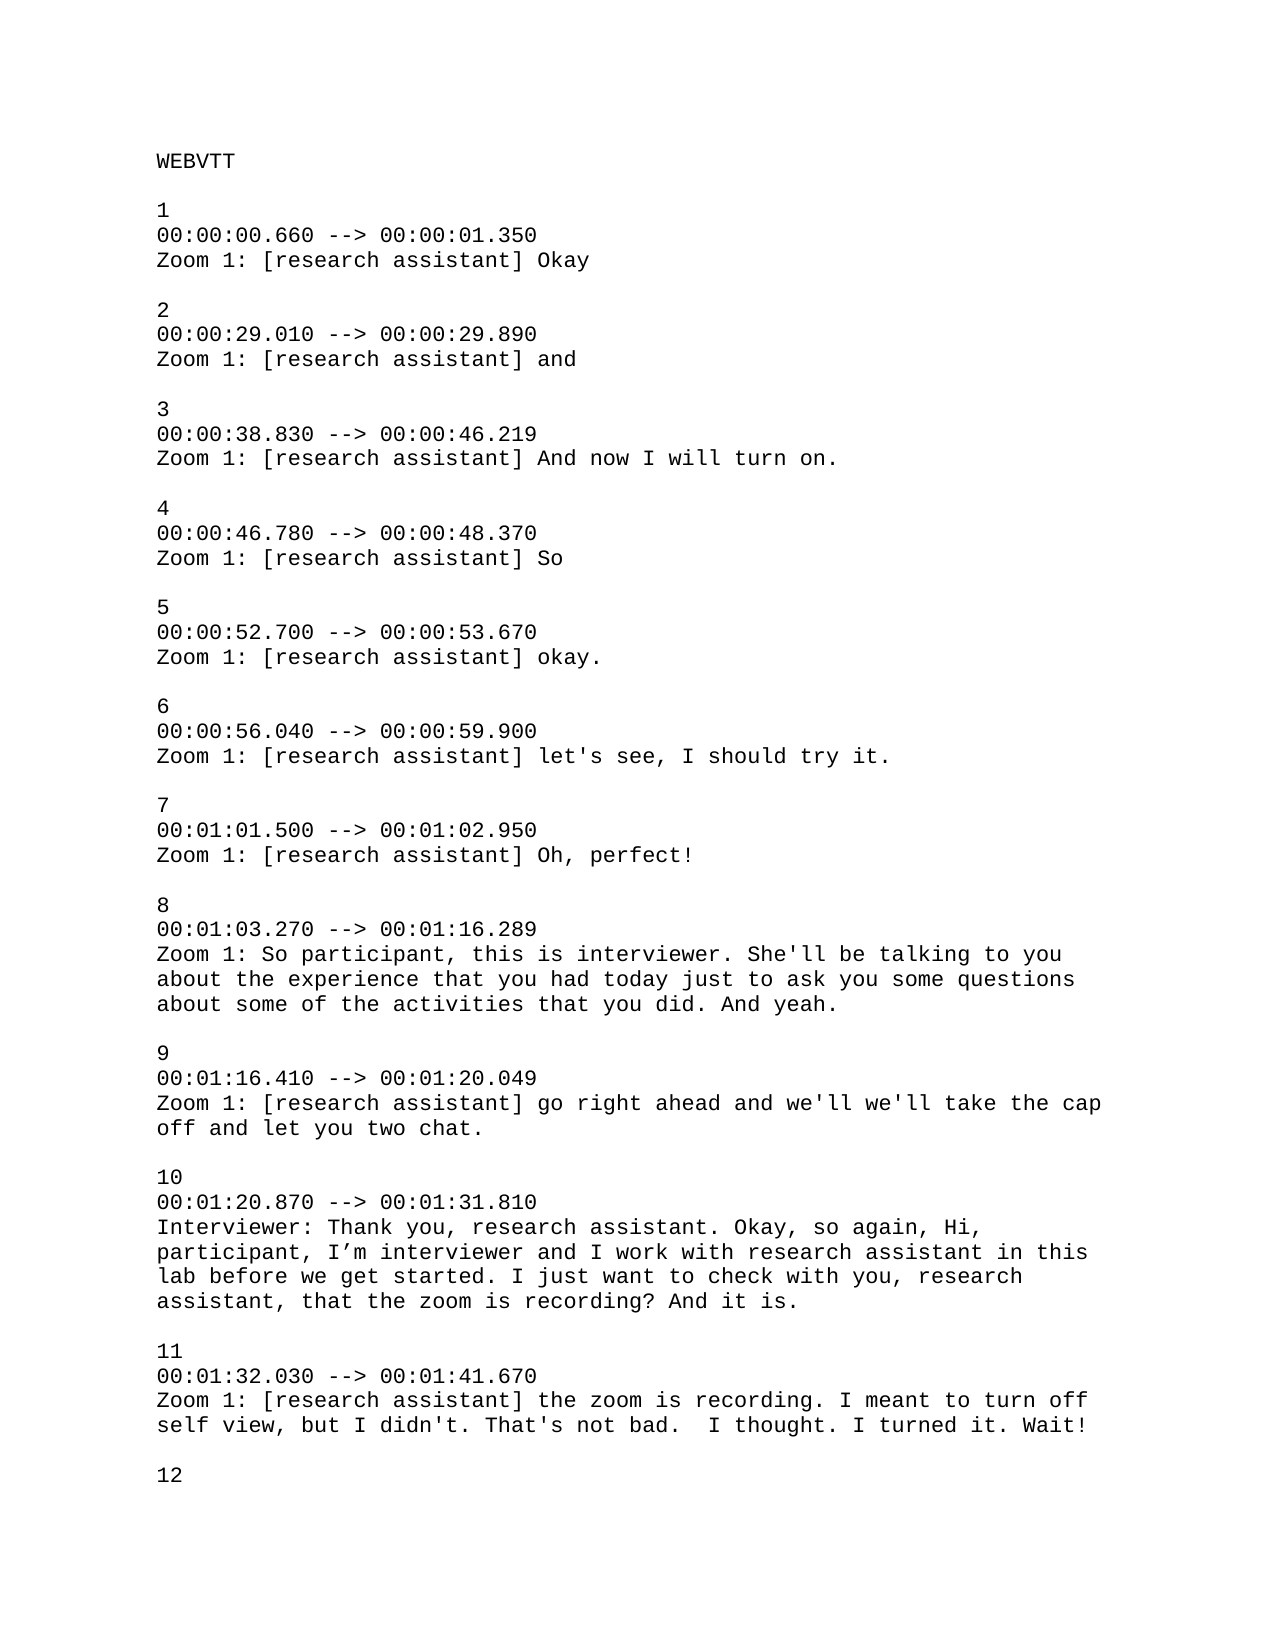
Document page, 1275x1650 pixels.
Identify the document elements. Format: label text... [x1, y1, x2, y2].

text 00:00:29.010 --> 00:00:29.890 [156, 323, 1118, 348]
text Zoom 1: [research assistant] Okay [156, 249, 1118, 274]
text 8 [156, 894, 1118, 918]
text 00:00:00.660 --> 00:00:01.350 [156, 224, 1118, 249]
text 00:01:20.870 --> 00:01:31.810 [156, 1191, 1118, 1216]
text Zoom 1: [research assistant] go right ahead and we'll we'll take the cap off and let you two chat. [156, 1092, 1118, 1142]
text 5 [156, 596, 1118, 621]
text WEBVTT [156, 150, 1118, 175]
text Zoom 1: [research assistant] and [156, 348, 1118, 373]
text 12 [156, 1464, 1118, 1489]
text 00:00:52.700 --> 00:00:53.670 [156, 621, 1118, 646]
text 11 [156, 1340, 1118, 1365]
text 9 [156, 1042, 1118, 1067]
text 2 [156, 299, 1118, 323]
text 00:01:01.500 --> 00:01:02.950 [156, 819, 1118, 844]
text 3 [156, 398, 1118, 423]
text Zoom 1: So participant, this is interviewer. She'll be talking to you about the experience that you had today just to ask you some questions about some of the activities that you did. And yeah. [156, 943, 1118, 1018]
text 00:00:38.830 --> 00:00:46.219 [156, 423, 1118, 447]
text 00:01:16.410 --> 00:01:20.049 [156, 1067, 1118, 1092]
text Zoom 1: [research assistant] okay. [156, 646, 1118, 671]
text 00:00:56.040 --> 00:00:59.900 [156, 720, 1118, 745]
text 7 [156, 794, 1118, 819]
text Zoom 1: [research assistant] the zoom is recording. I meant to turn off self view, but I didn't. That's not bad. I thought. I turned it. Wait! [156, 1389, 1118, 1439]
text 6 [156, 695, 1118, 720]
text 10 [156, 1166, 1118, 1191]
text 00:01:32.030 --> 00:01:41.670 [156, 1365, 1118, 1389]
text Interviewer: Thank you, research assistant. Okay, so again, Hi, participant, I’m interviewer and I work with research assistant in this lab before we get started. I just want to check with you, research assistant, that the zoom is recording? And it is. [156, 1216, 1118, 1315]
text Zoom 1: [research assistant] Oh, perfect! [156, 844, 1118, 869]
text 00:00:46.780 --> 00:00:48.370 [156, 522, 1118, 547]
text 4 [156, 497, 1118, 522]
text Zoom 1: [research assistant] let's see, I should try it. [156, 745, 1118, 770]
text Zoom 1: [research assistant] And now I will turn on. [156, 447, 1118, 472]
text Zoom 1: [research assistant] So [156, 547, 1118, 571]
text 1 [156, 199, 1118, 224]
text 00:01:03.270 --> 00:01:16.289 [156, 918, 1118, 943]
